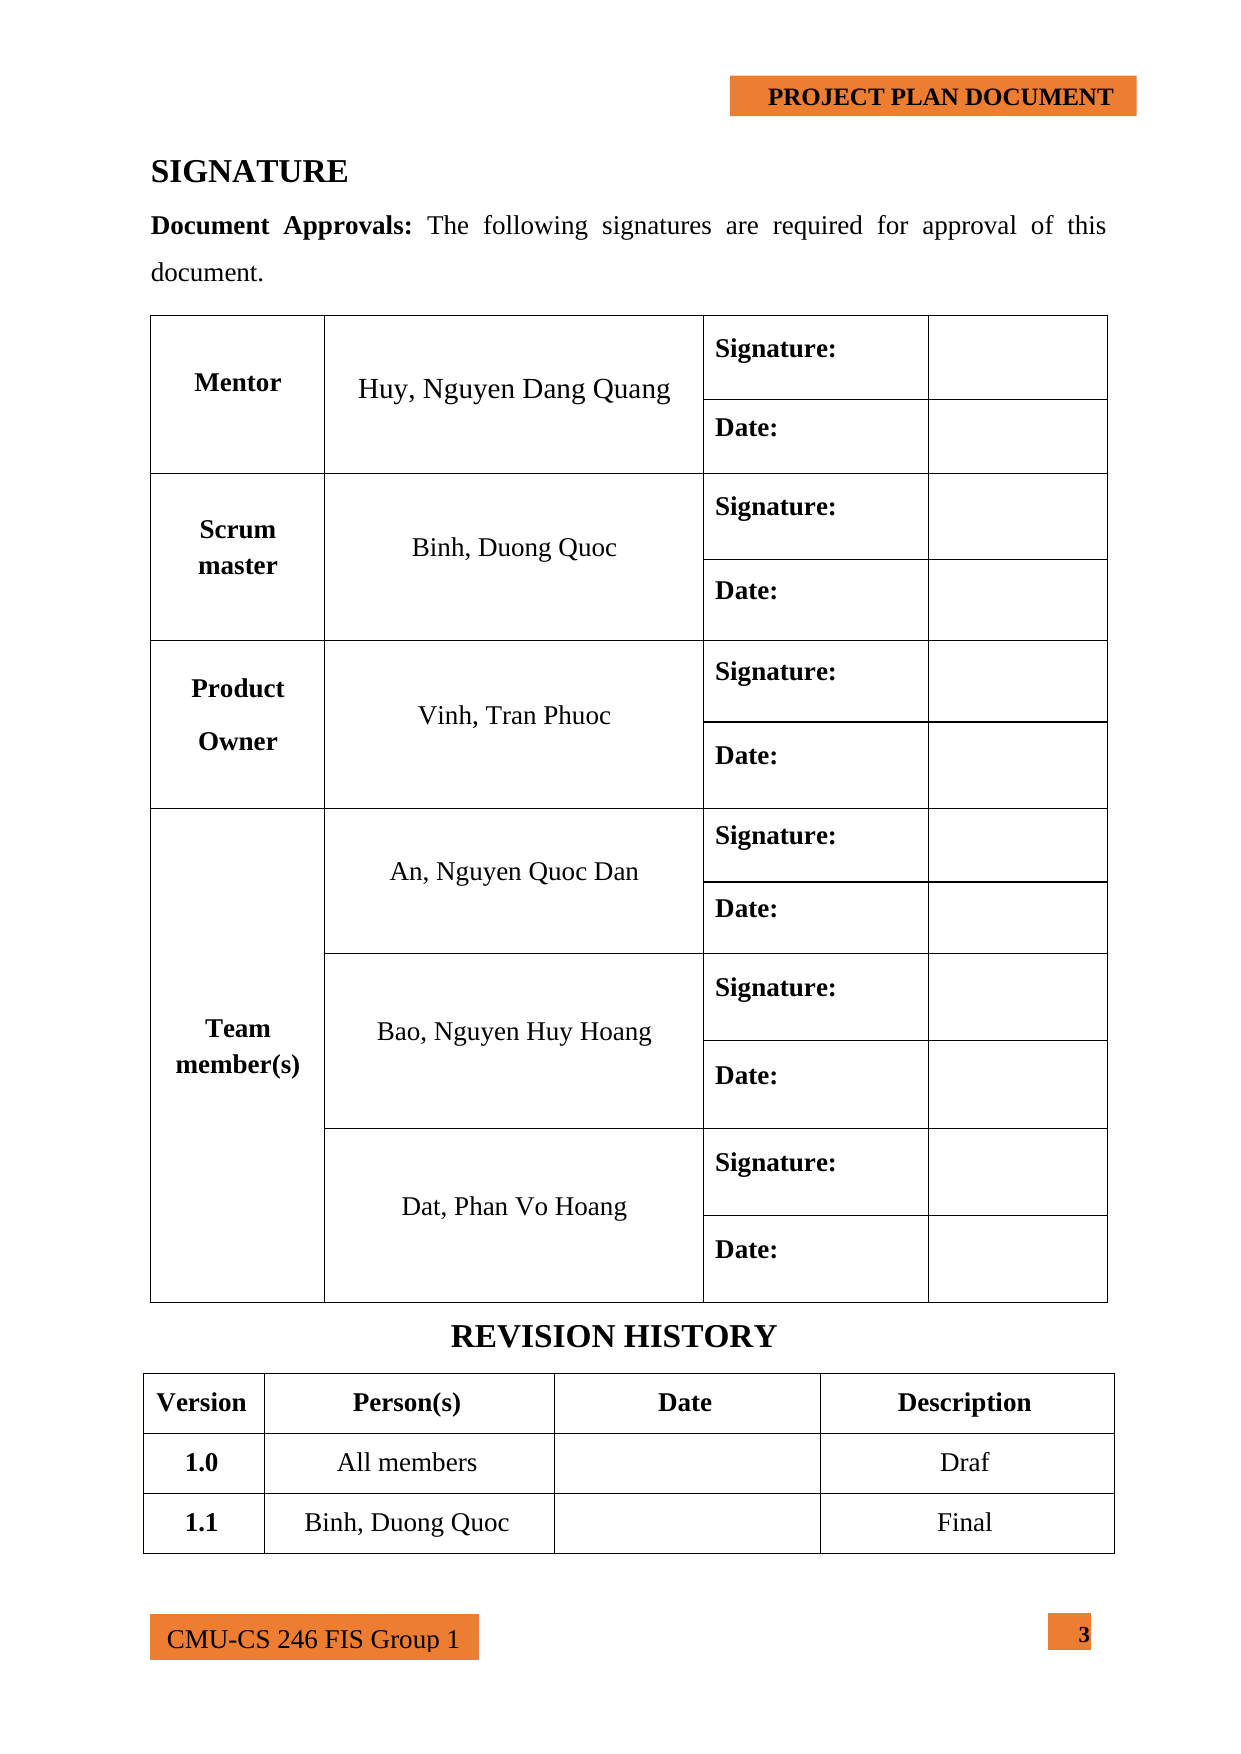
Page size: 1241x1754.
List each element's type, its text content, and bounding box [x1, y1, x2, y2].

table_cell [929, 641, 1107, 721]
table_cell Final [821, 1494, 1114, 1552]
table_cell Dat, Phan Vo Hoang [325, 1129, 703, 1302]
table_cell Signature: [704, 641, 928, 721]
table_header Date [555, 1374, 820, 1432]
table_header [929, 316, 1107, 399]
table_cell Draf [821, 1434, 1114, 1492]
table_cell Signature: [704, 809, 928, 881]
table_cell [929, 954, 1107, 1040]
table_cell Signature: [704, 1129, 928, 1215]
table_cell Date: [704, 560, 928, 640]
table_cell Binh, Duong Quoc [265, 1494, 554, 1552]
table_cell Signature: [704, 474, 928, 559]
table_cell Vinh, Tran Phuoc [325, 641, 703, 808]
table_cell Date: [704, 1216, 928, 1302]
table_header Mentor [151, 316, 324, 473]
table_cell 1.0 [144, 1434, 264, 1492]
table_cell All members [265, 1434, 554, 1492]
table_cell Date: [704, 723, 928, 808]
table_cell Scrum master [151, 474, 324, 640]
table_cell Team member(s) [151, 809, 324, 1302]
text REVISION HISTORY [451, 1316, 1107, 1354]
table_cell Product Owner [151, 641, 324, 808]
table_cell Binh, Duong Quoc [325, 474, 703, 640]
table_cell [929, 474, 1107, 559]
table_cell [555, 1434, 820, 1492]
table_cell Date: [704, 883, 928, 953]
table_cell [555, 1494, 820, 1552]
table_header Person(s) [265, 1374, 554, 1432]
table_header Version [144, 1374, 264, 1432]
table_cell [929, 560, 1107, 640]
text SIGNATURE [151, 151, 1107, 190]
table_cell [929, 809, 1107, 881]
table_cell [929, 1041, 1107, 1128]
table_cell Signature: [704, 954, 928, 1040]
table_cell An, Nguyen Quoc Dan [325, 809, 703, 953]
table_header Description [821, 1374, 1114, 1432]
table_cell 1.1 [144, 1494, 264, 1552]
text Document Approvals: The following signatures are required for approval of this document. [151, 209, 1107, 287]
table_cell [929, 400, 1107, 473]
table_cell Date: [704, 1041, 928, 1128]
table_cell Date: [704, 400, 928, 473]
table_header Huy, Nguyen Dang Quang [325, 316, 703, 473]
table_cell Bao, Nguyen Huy Hoang [325, 954, 703, 1128]
table_cell [929, 1129, 1107, 1215]
table_cell [929, 723, 1107, 808]
table_header Signature: [704, 316, 928, 399]
table_cell [929, 1216, 1107, 1302]
table_cell [929, 883, 1107, 953]
